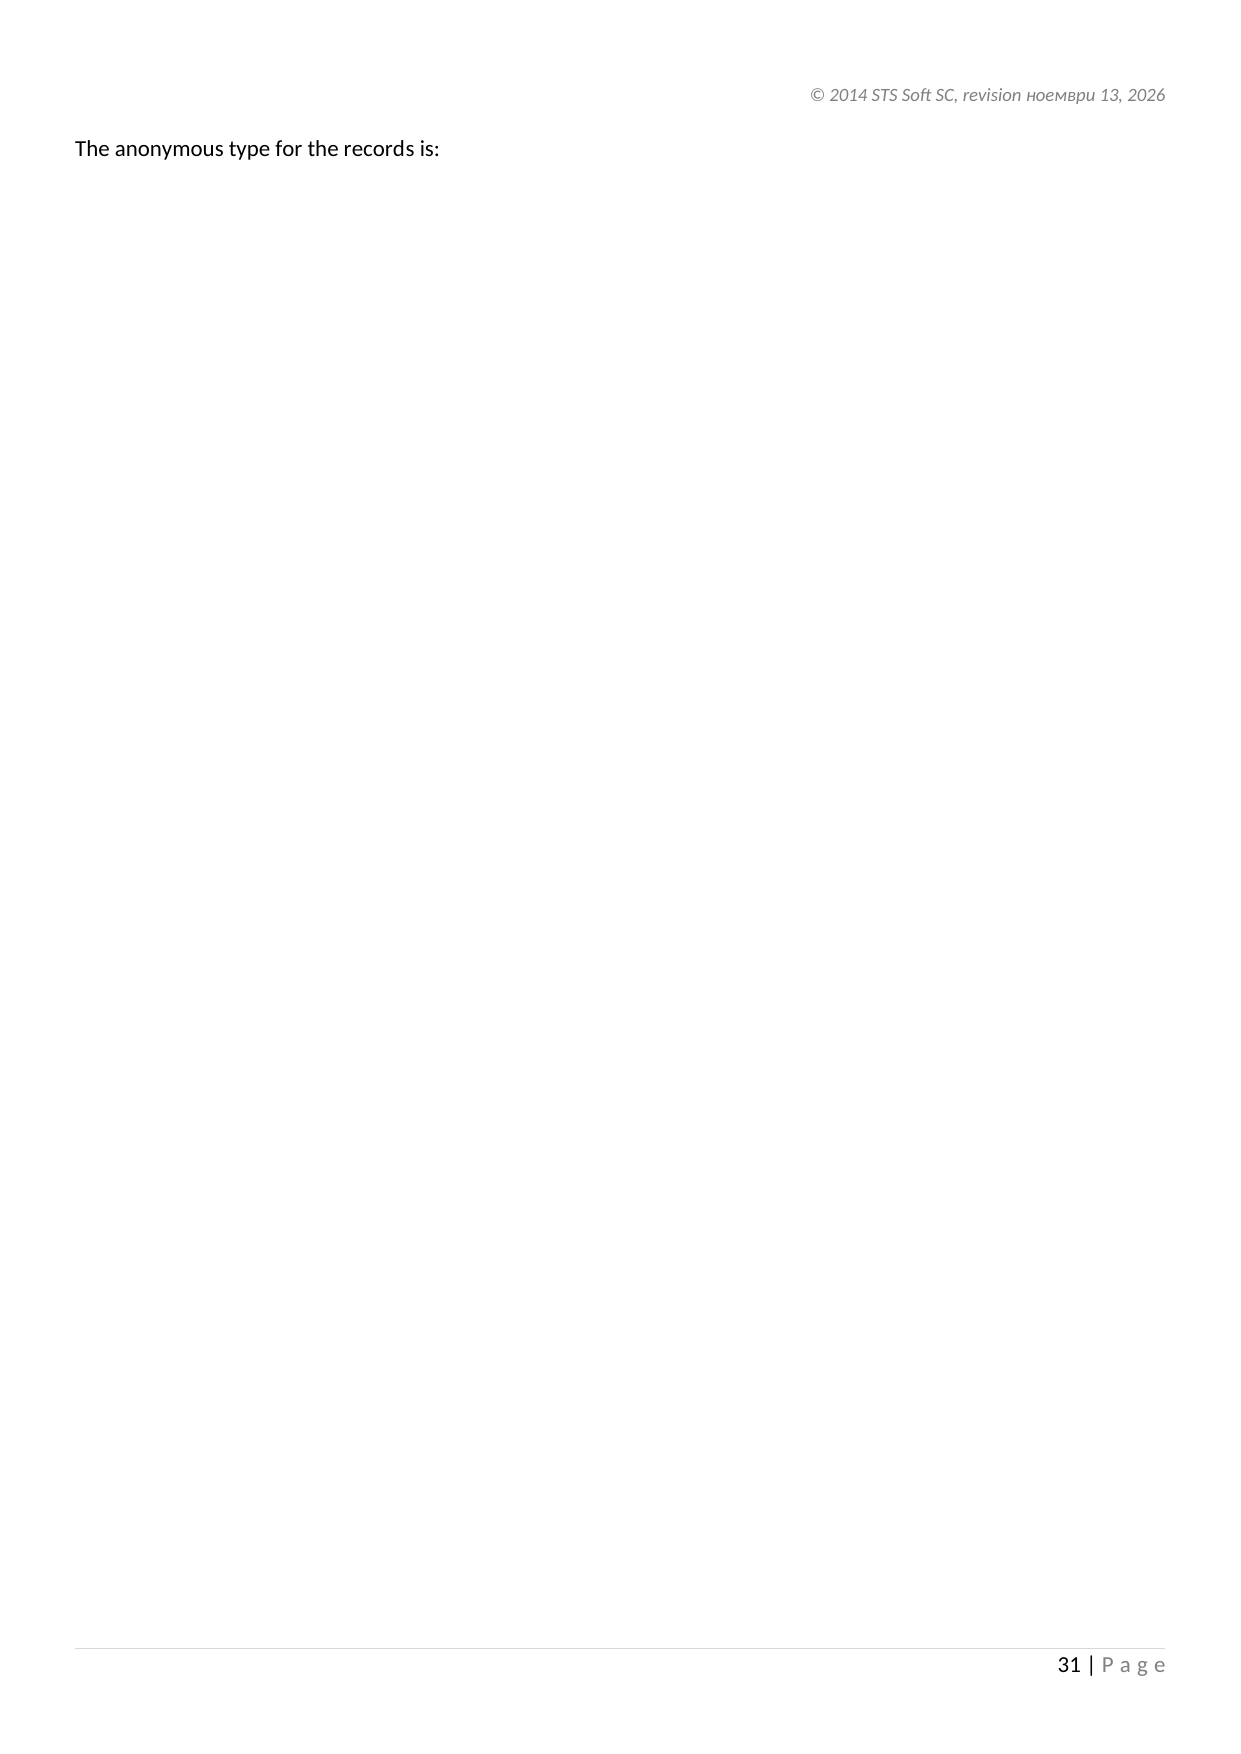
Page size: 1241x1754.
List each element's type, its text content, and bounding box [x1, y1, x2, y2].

text The anonymous type for the records is: [75, 134, 1165, 162]
